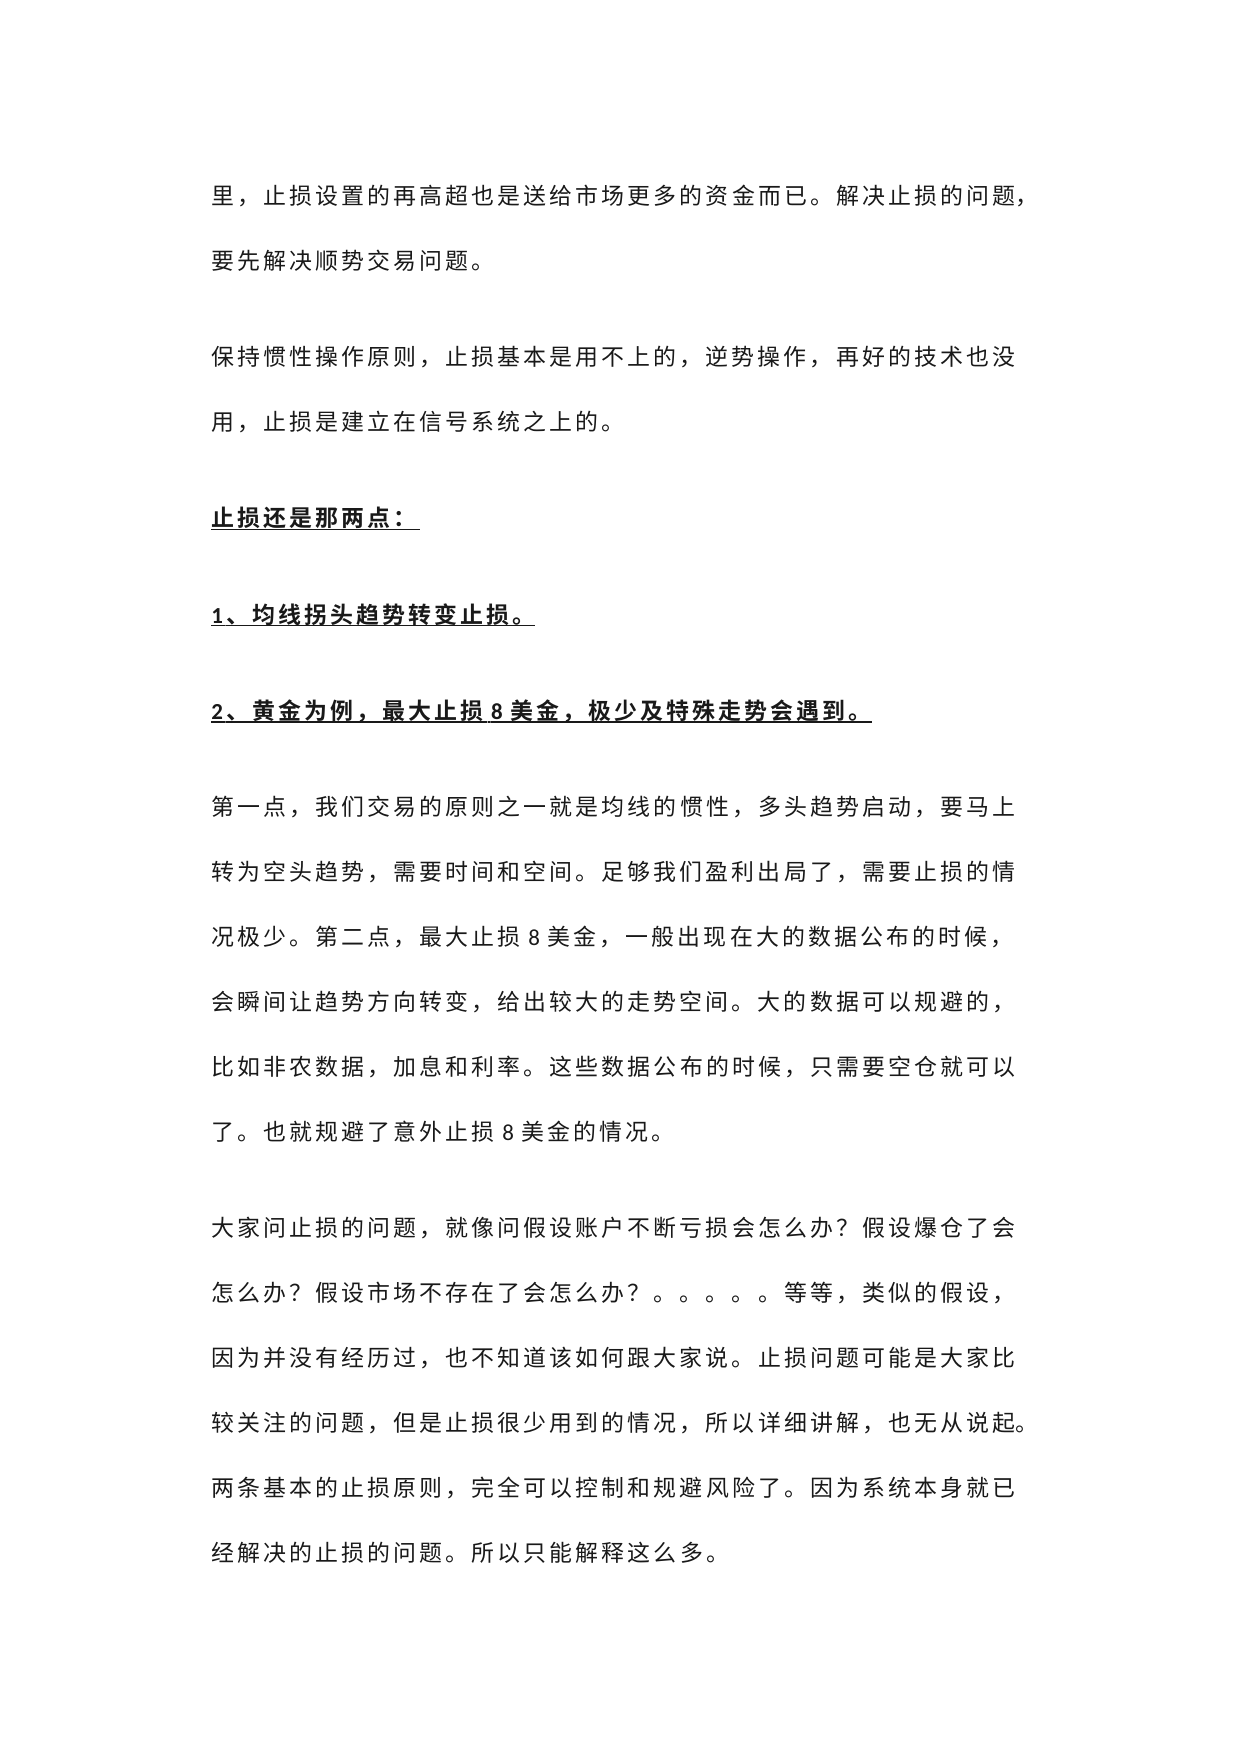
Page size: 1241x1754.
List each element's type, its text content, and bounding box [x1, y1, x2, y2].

text 大家问止损的问题，就像问假设账户不断亏损会怎么办？假设爆仓了会怎么办？假设市场不存在了会怎么办？。。。。。等等，类似的假设，因为并没有经历过，也不知道该如何跟大家说。止损问题可能是大家比较关注的问题，但是止损很少用到的情况，所以详细讲解，也无从说起。两条基本的止损原则，完全可以控制和规避风险了。因为系统本身就已经解决的止损的问题。所以只能解释这么多。 [211, 1194, 1029, 1584]
text 第一点，我们交易的原则之一就是均线的惯性，多头趋势启动，要马上转为空头趋势，需要时间和空间。足够我们盈利出局了，需要止损的情况极少。第二点，最大止损8美金，一般出现在大的数据公布的时候，会瞬间让趋势方向转变，给出较大的走势空间。大的数据可以规避的，比如非农数据，加息和利率。这些数据公布的时候，只需要空仓就可以了。也就规避了意外止损8美金的情况。 [211, 773, 1029, 1163]
text 保持惯性操作原则，止损基本是用不上的，逆势操作，再好的技术也没用，止损是建立在信号系统之上的。 [211, 323, 1029, 453]
text 止损还是那两点： [211, 484, 1029, 549]
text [211, 162, 1029, 292]
text 1、均线拐头趋势转变止损。 [211, 581, 1029, 646]
text 2、黄金为例，最大止损8美金，极少及特殊走势会遇到。 [211, 677, 1029, 742]
